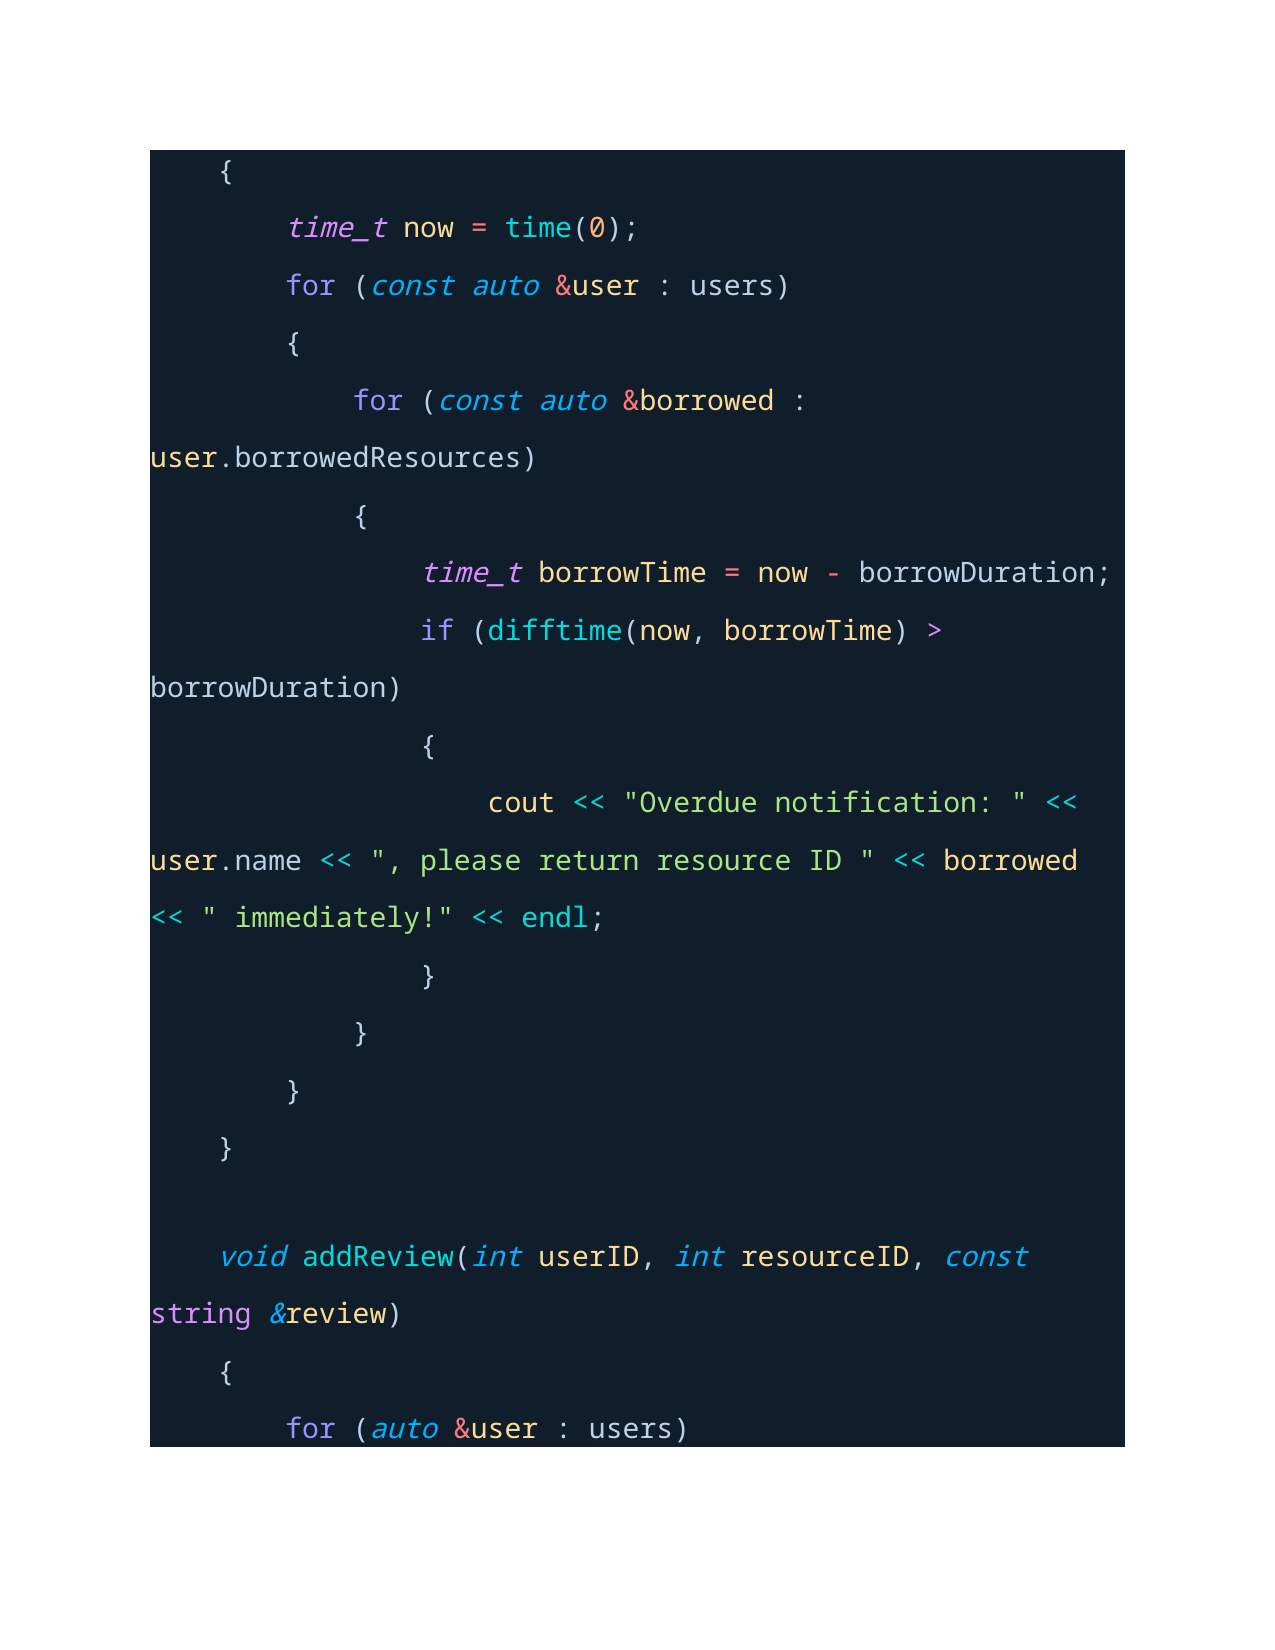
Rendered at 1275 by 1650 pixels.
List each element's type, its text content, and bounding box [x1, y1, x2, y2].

text for (const auto &borrowed : user.borrowedResources) [150, 380, 1125, 476]
text cout << "Overdue notification: " << user.name << ", please return resource ID " << borrowed << " immediately!" << endl; [150, 782, 1125, 936]
text } [150, 955, 1125, 993]
text if (difftime(now, borrowTime) > borrowDuration) [150, 610, 1125, 706]
text } [150, 1012, 1125, 1051]
text } [150, 1070, 1125, 1108]
text { [150, 495, 1125, 533]
text time_t now = time(0); [150, 207, 1125, 246]
text time_t borrowTime = now - borrowDuration; [150, 552, 1125, 591]
text void addReview(int userID, int resourceID, const string &review) [150, 1236, 1125, 1332]
text } [150, 1127, 1125, 1166]
text { [150, 1351, 1125, 1389]
text for (auto &user : users) [150, 1408, 1125, 1447]
text { [150, 725, 1125, 763]
text { [150, 150, 1125, 188]
text for (const auto &user : users) [150, 265, 1125, 303]
text { [150, 322, 1125, 361]
